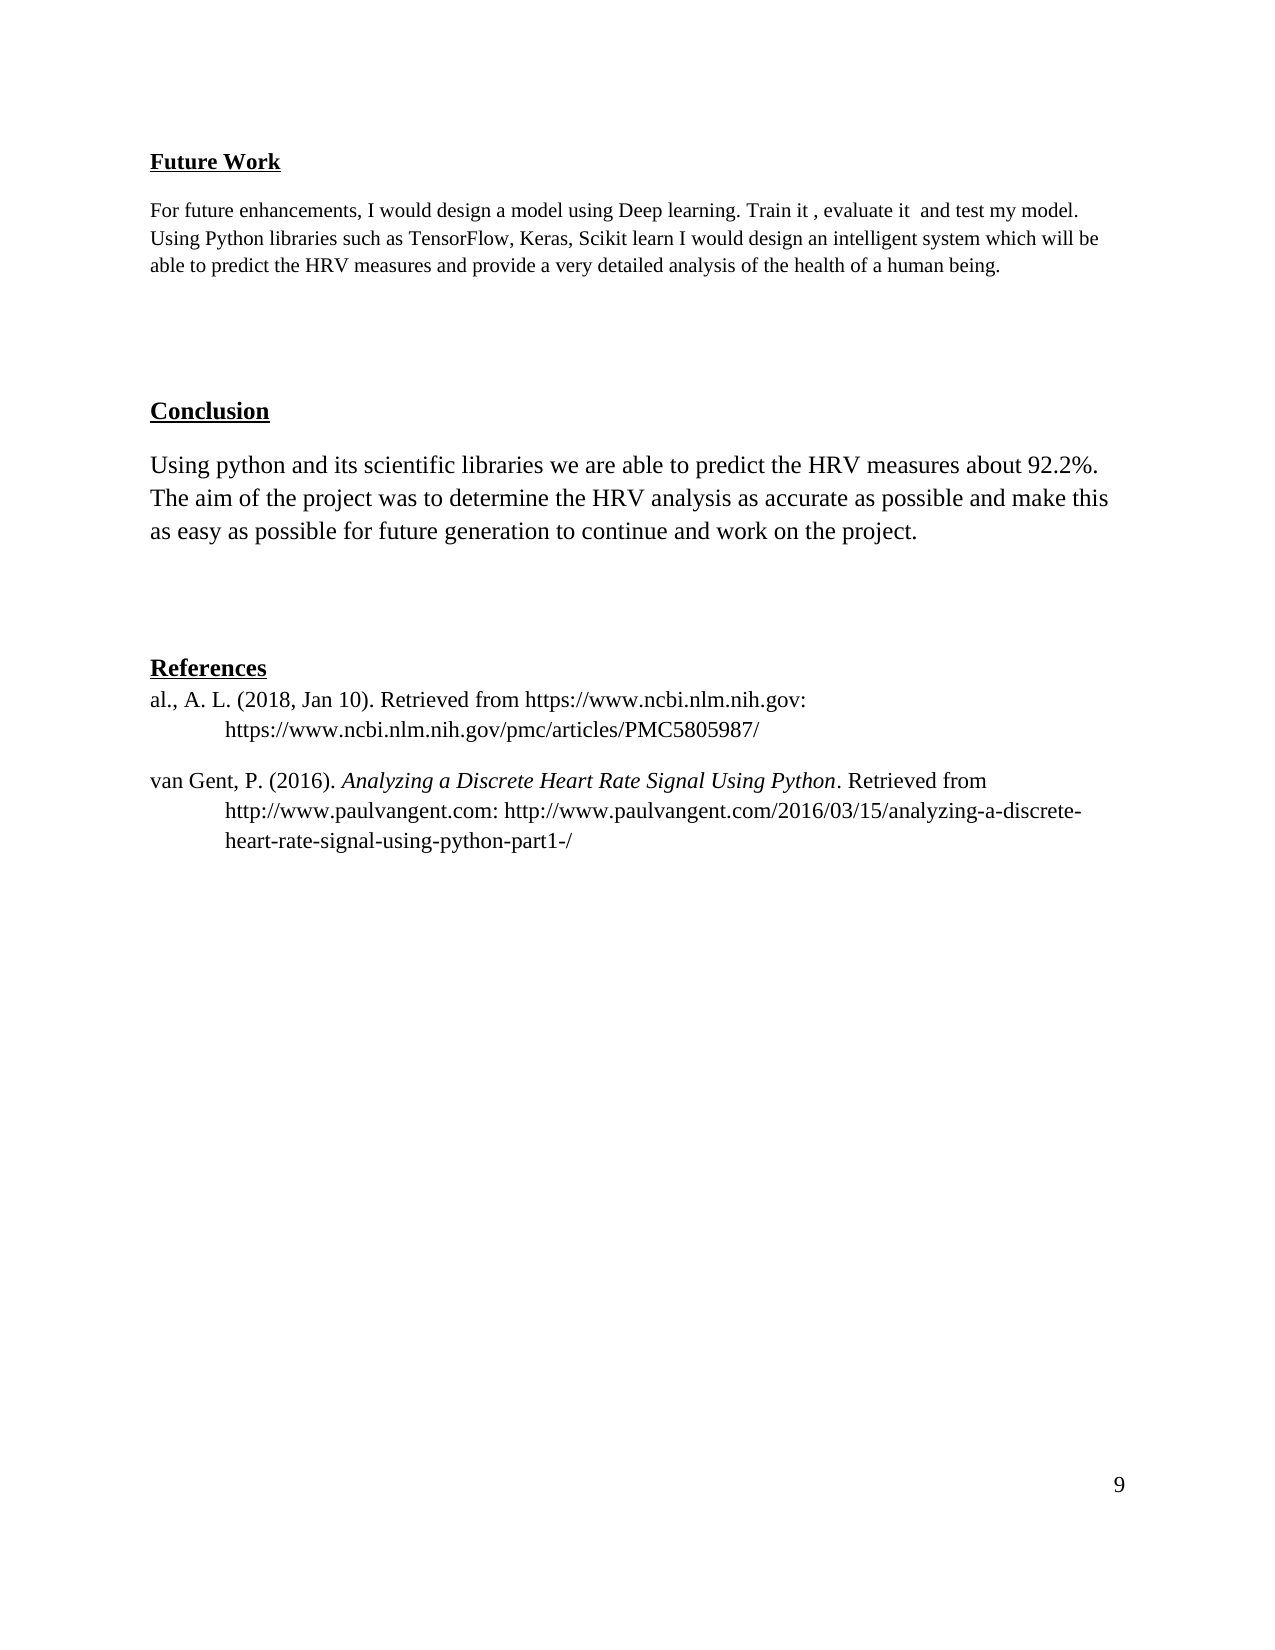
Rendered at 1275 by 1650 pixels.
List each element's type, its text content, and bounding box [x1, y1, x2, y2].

text For future enhancements, I would design a model using Deep learning. Train it , evaluate it and test my model. Using Python libraries such as TensorFlow, Keras, Scikit learn I would design an intelligent system which will be able to predict the HRV measures and provide a very detailed analysis of the health of a human being. [150, 198, 1125, 277]
text Using python and its scientific libraries we are able to predict the HRV measures about 92.2%. The aim of the project was to determine the HRV analysis as accurate as possible and make this as easy as possible for future generation to continue and work on the project. [150, 450, 1125, 545]
text Future Work [150, 152, 1125, 173]
text Conclusion [150, 396, 1125, 425]
